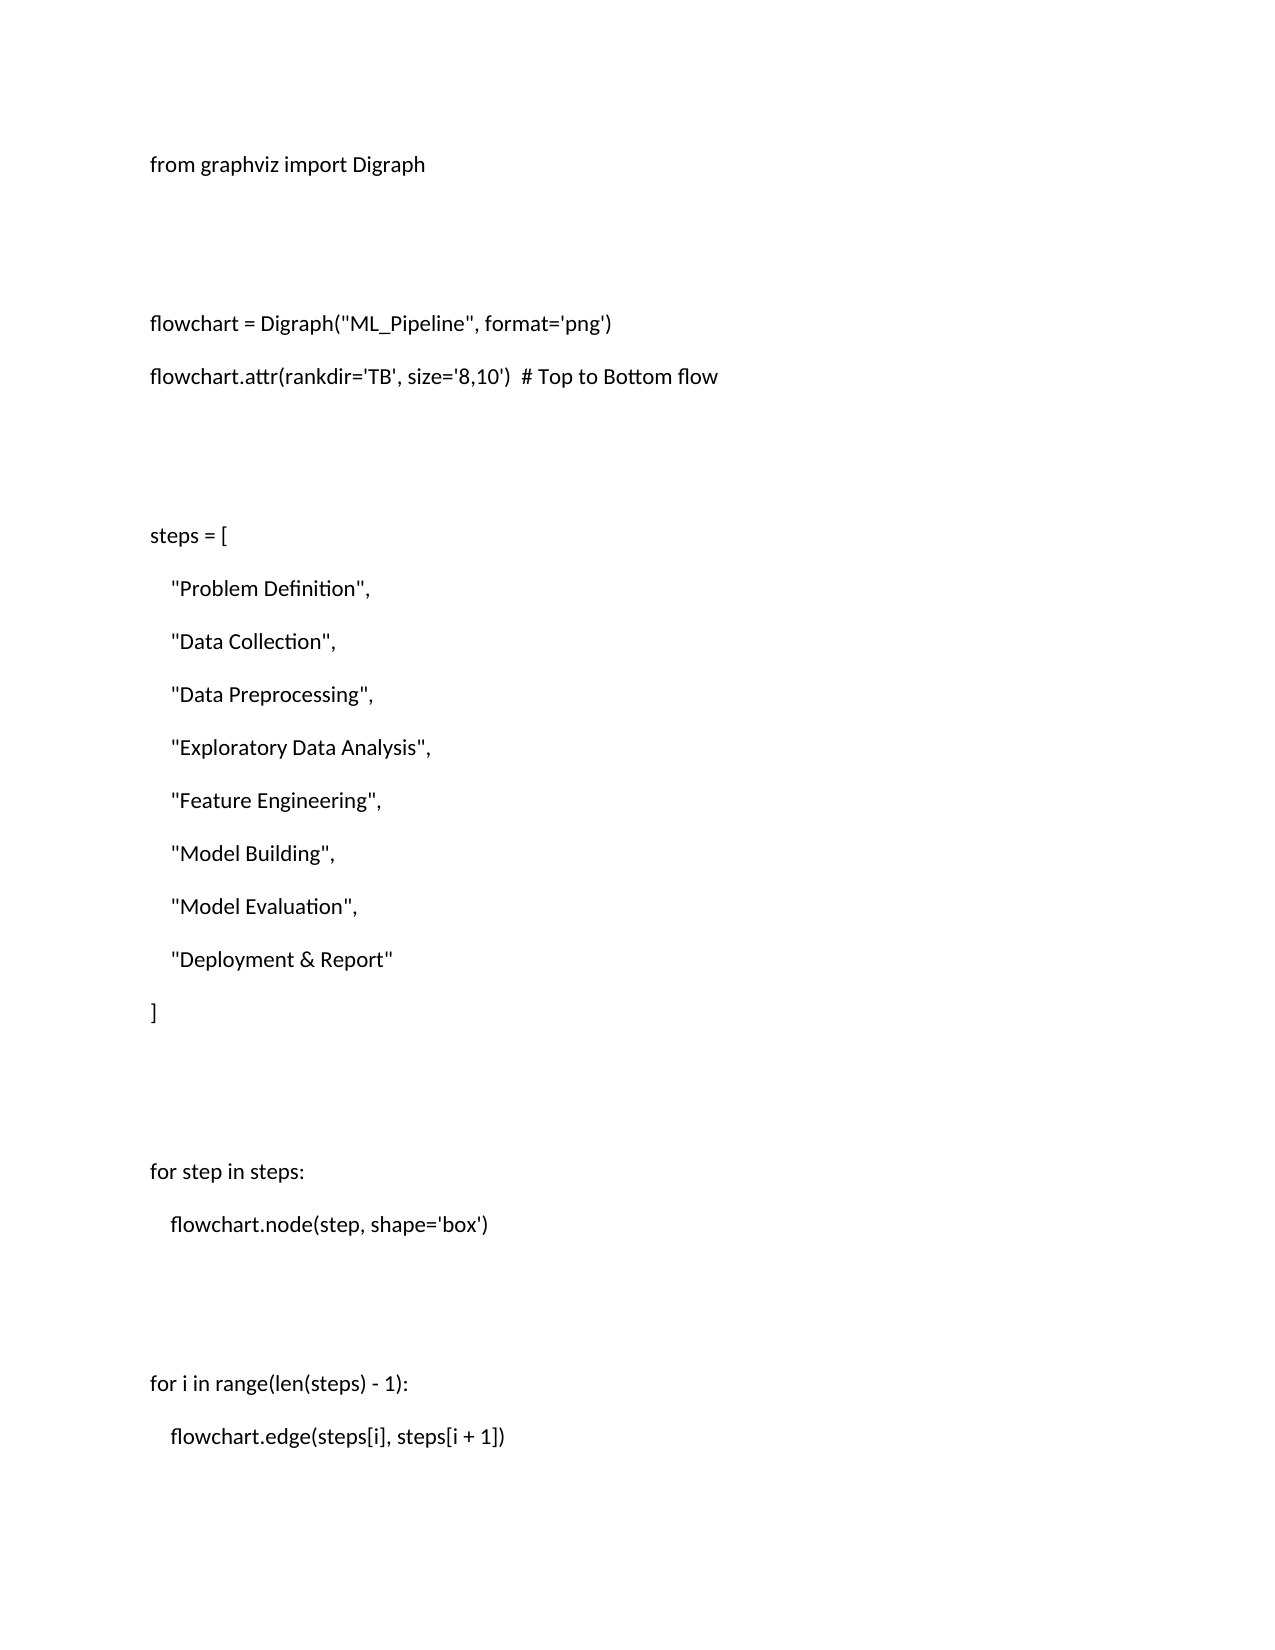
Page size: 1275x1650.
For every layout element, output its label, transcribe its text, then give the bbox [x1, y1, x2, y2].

text "Feature Engineering", [150, 786, 1125, 814]
text "Deployment & Report" [150, 945, 1125, 973]
text "Model Building", [150, 839, 1125, 867]
text for i in range(len(steps) - 1): [150, 1369, 1125, 1397]
text flowchart.attr(rankdir='TB', size='8,10') # Top to Bottom flow [150, 362, 1125, 390]
text "Data Collection", [150, 627, 1125, 655]
text ] [150, 998, 1125, 1026]
text for step in steps: [150, 1157, 1125, 1185]
text flowchart = Digraph("ML_Pipeline", format='png') [150, 309, 1125, 337]
text "Model Evaluation", [150, 892, 1125, 920]
text flowchart.edge(steps[i], steps[i + 1]) [150, 1422, 1125, 1451]
text "Exploratory Data Analysis", [150, 733, 1125, 761]
text "Data Preprocessing", [150, 680, 1125, 708]
text from graphviz import Digraph [150, 150, 1125, 178]
text steps = [ [150, 521, 1125, 549]
text "Problem Definition", [150, 574, 1125, 602]
text flowchart.node(step, shape='box') [150, 1210, 1125, 1238]
